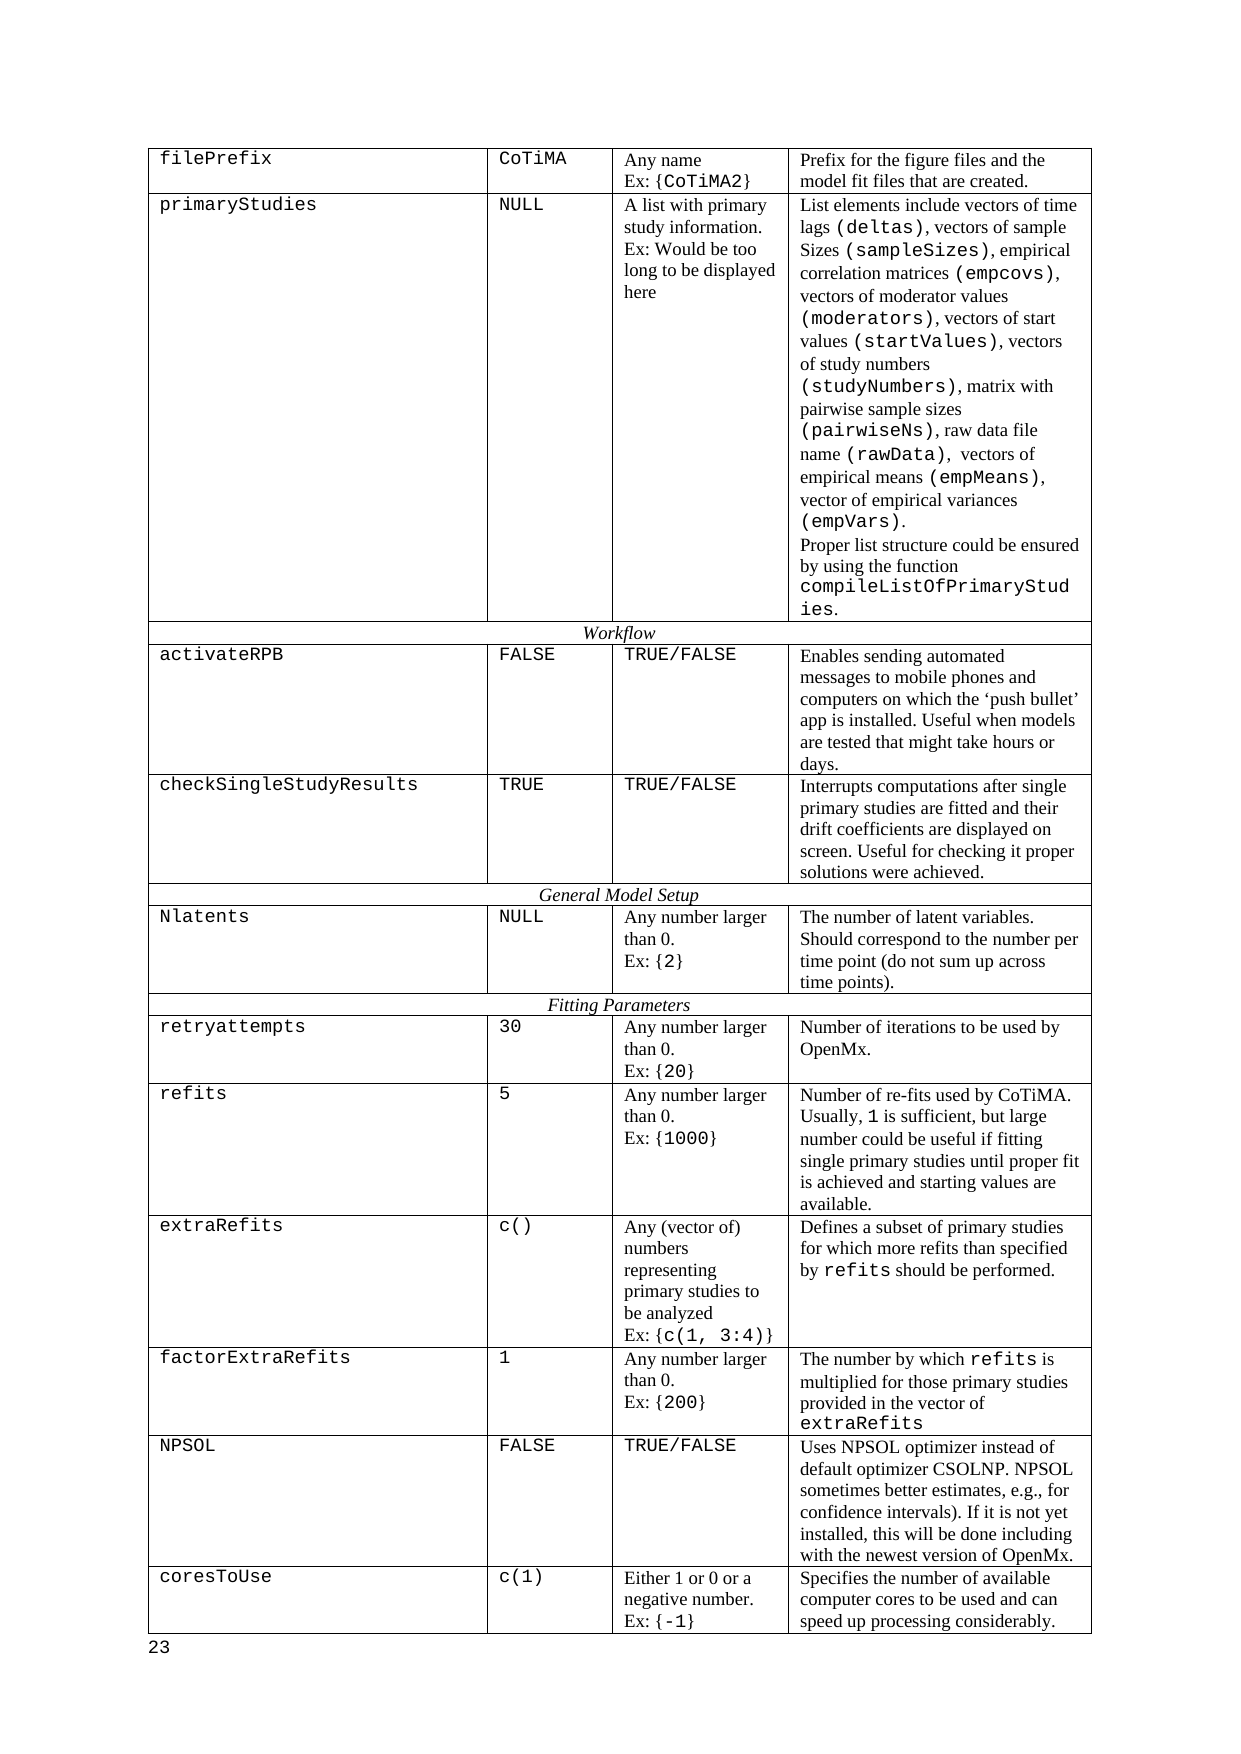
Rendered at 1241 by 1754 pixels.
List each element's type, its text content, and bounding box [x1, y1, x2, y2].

table_cell filePrefix [149, 149, 487, 193]
table_cell 30 [488, 1016, 612, 1083]
table_cell retryattempts [149, 1016, 487, 1083]
table_cell Any number larger than 0. Ex: {1000} [613, 1084, 788, 1214]
table_cell Nlatents [149, 906, 487, 993]
table_cell primaryStudies [149, 194, 487, 621]
table_cell Any number larger than 0. Ex: {2} [613, 906, 788, 993]
table_cell refits [149, 1084, 487, 1214]
table_cell Interrupts computations after single primary studies are fitted and their drift coefficients are displayed on screen. Useful for checking it proper solutions were achieved. [789, 775, 1091, 883]
table_cell coresToUse [149, 1567, 487, 1633]
table_cell The number by which refits is multiplied for those primary studies provided in the vector of extraRefits [789, 1348, 1091, 1435]
table_cell NULL [488, 194, 612, 621]
table_cell TRUE [488, 775, 612, 883]
table_cell NPSOL [149, 1436, 487, 1566]
table_cell General Model Setup [149, 884, 1091, 905]
table_cell c() [488, 1216, 612, 1347]
table_cell Any name Ex: {CoTiMA2} [613, 149, 788, 193]
table_cell The number of latent variables. Should correspond to the number per time point (do not sum up across time points). [789, 906, 1091, 993]
table_cell FALSE [488, 645, 612, 774]
table_cell CoTiMA [488, 149, 612, 193]
table_cell Any number larger than 0. Ex: {20} [613, 1016, 788, 1083]
table_cell Enables sending automated messages to mobile phones and computers on which the ‘push bullet’ app is installed. Useful when models are tested that might take hours or days. [789, 645, 1091, 774]
table_cell activateRPB [149, 645, 487, 774]
table_cell NULL [488, 906, 612, 993]
table_cell Number of iterations to be used by OpenMx. [789, 1016, 1091, 1083]
table_cell 5 [488, 1084, 612, 1214]
table_cell List elements include vectors of time lags (deltas), vectors of sample Sizes (sampleSizes), empirical correlation matrices (empcovs), vectors of moderator values (moderators), vectors of start values (startValues), vectors of study numbers (studyNumbers), matrix with pairwise sample sizes (pairwiseNs), raw data file name (rawData), vectors of empirical means (empMeans), vector of empirical variances (empVars). Proper list structure could be ensured by using the function compileListOfPrimaryStudies. [789, 194, 1091, 621]
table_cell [789, 1567, 1091, 1633]
table_cell checkSingleStudyResults [149, 775, 487, 883]
table_cell c(1) [488, 1567, 612, 1633]
table_cell Defines a subset of primary studies for which more refits than specified by refits should be performed. [789, 1216, 1091, 1347]
table_cell A list with primary study information. Ex: Would be too long to be displayed here [613, 194, 788, 621]
table_cell Any number larger than 0. Ex: {200} [613, 1348, 788, 1435]
table_cell 1 [488, 1348, 612, 1435]
table_cell Workflow [149, 622, 1091, 643]
table_cell Uses NPSOL optimizer instead of default optimizer CSOLNP. NPSOL sometimes better estimates, e.g., for confidence intervals). If it is not yet installed, this will be done including with the newest version of OpenMx. [789, 1436, 1091, 1566]
table_cell Fitting Parameters [149, 994, 1091, 1015]
table_cell TRUE/FALSE [613, 1436, 788, 1566]
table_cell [613, 1567, 788, 1633]
table_cell extraRefits [149, 1216, 487, 1347]
table_cell TRUE/FALSE [613, 775, 788, 883]
table_cell Any (vector of) numbers representing primary studies to be analyzed Ex: {c(1, 3:4)} [613, 1216, 788, 1347]
table_cell TRUE/FALSE [613, 645, 788, 774]
table_cell factorExtraRefits [149, 1348, 487, 1435]
table_cell Number of re-fits used by CoTiMA. Usually, 1 is sufficient, but large number could be useful if fitting single primary studies until proper fit is achieved and starting values are available. [789, 1084, 1091, 1214]
table_cell FALSE [488, 1436, 612, 1566]
table_cell Prefix for the figure files and the model fit files that are created. [789, 149, 1091, 193]
